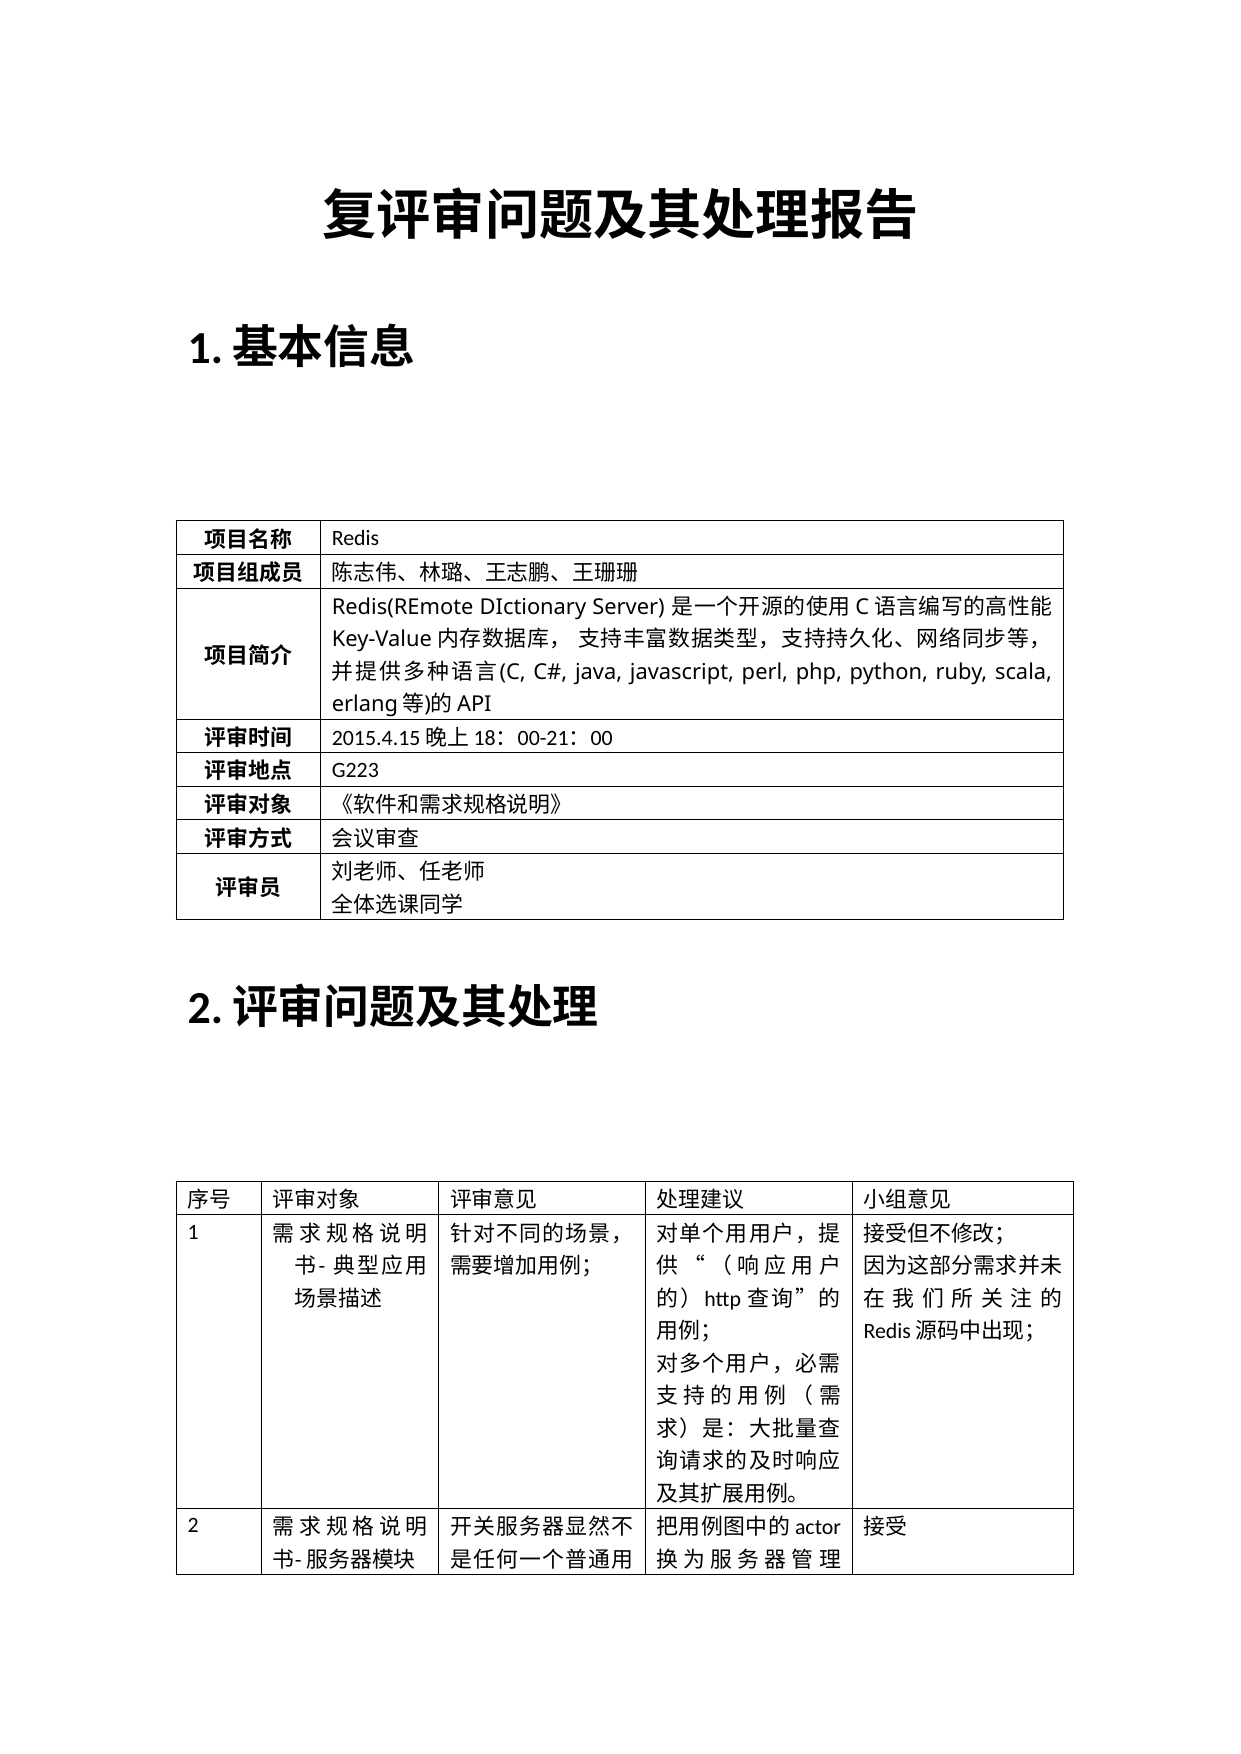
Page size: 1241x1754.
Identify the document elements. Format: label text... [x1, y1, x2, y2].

text 复评审问题及其处理报告 [187, 162, 1053, 259]
table_cell 《软件和需求规格说明》 [321, 787, 1063, 819]
table_cell 评审方式 [177, 820, 320, 853]
table_cell 接受 [853, 1509, 1073, 1574]
table_cell 针对不同的场景，需要增加用例； [439, 1215, 645, 1508]
subtitle 评审问题及其处理 [187, 955, 1053, 1053]
table_header 小组意见 [853, 1182, 1073, 1214]
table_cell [646, 1509, 852, 1574]
table_cell 需求规格说明书- 典型应用场景描述 [262, 1215, 438, 1508]
table_cell G223 [321, 753, 1063, 786]
table_cell 1 [177, 1215, 261, 1508]
table_cell Redis(REmote DIctionary Server) 是一个开源的使用C语言编写的高性能Key-Value内存数据库， 支持丰富数据类型，支持持久化、网络同步等，并提供多种语言(C, C#, java, javascript, perl, php, python, ruby, scala, erlang等)的API [321, 589, 1063, 718]
table_cell 陈志伟、林璐、王志鹏、王珊珊 [321, 555, 1063, 587]
table_header Redis [321, 521, 1063, 554]
table_header 处理建议 [646, 1182, 852, 1214]
table_header 评审意见 [439, 1182, 645, 1214]
table_cell 评审员 [177, 854, 320, 919]
table_header 序号 [177, 1182, 261, 1214]
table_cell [439, 1509, 645, 1574]
table_header 评审对象 [262, 1182, 438, 1214]
table_cell 2015.4.15 晚上18：00-21：00 [321, 720, 1063, 752]
table_cell 会议审查 [321, 820, 1063, 853]
table_cell 对单个用用户，提供“（响应用户的）http查询”的用例； 对多个用户，必需支持的用例（需求）是：大批量查询请求的及时响应及其扩展用例。 [646, 1215, 852, 1508]
table_cell 项目简介 [177, 589, 320, 718]
table_cell 2 [177, 1509, 261, 1574]
table_cell 接受但不修改； 因为这部分需求并未在我们所关注的Redis源码中出现； [853, 1215, 1073, 1508]
table_cell 项目组成员 [177, 555, 320, 587]
subtitle 基本信息 [187, 295, 1053, 392]
table_cell 评审时间 [177, 720, 320, 752]
table_cell 评审地点 [177, 753, 320, 786]
table_cell 需求规格说明书- 服务器模块 [262, 1509, 438, 1574]
table_header 项目名称 [177, 521, 320, 554]
table_cell 评审对象 [177, 787, 320, 819]
table_cell 刘老师、任老师 全体选课同学 [321, 854, 1063, 919]
